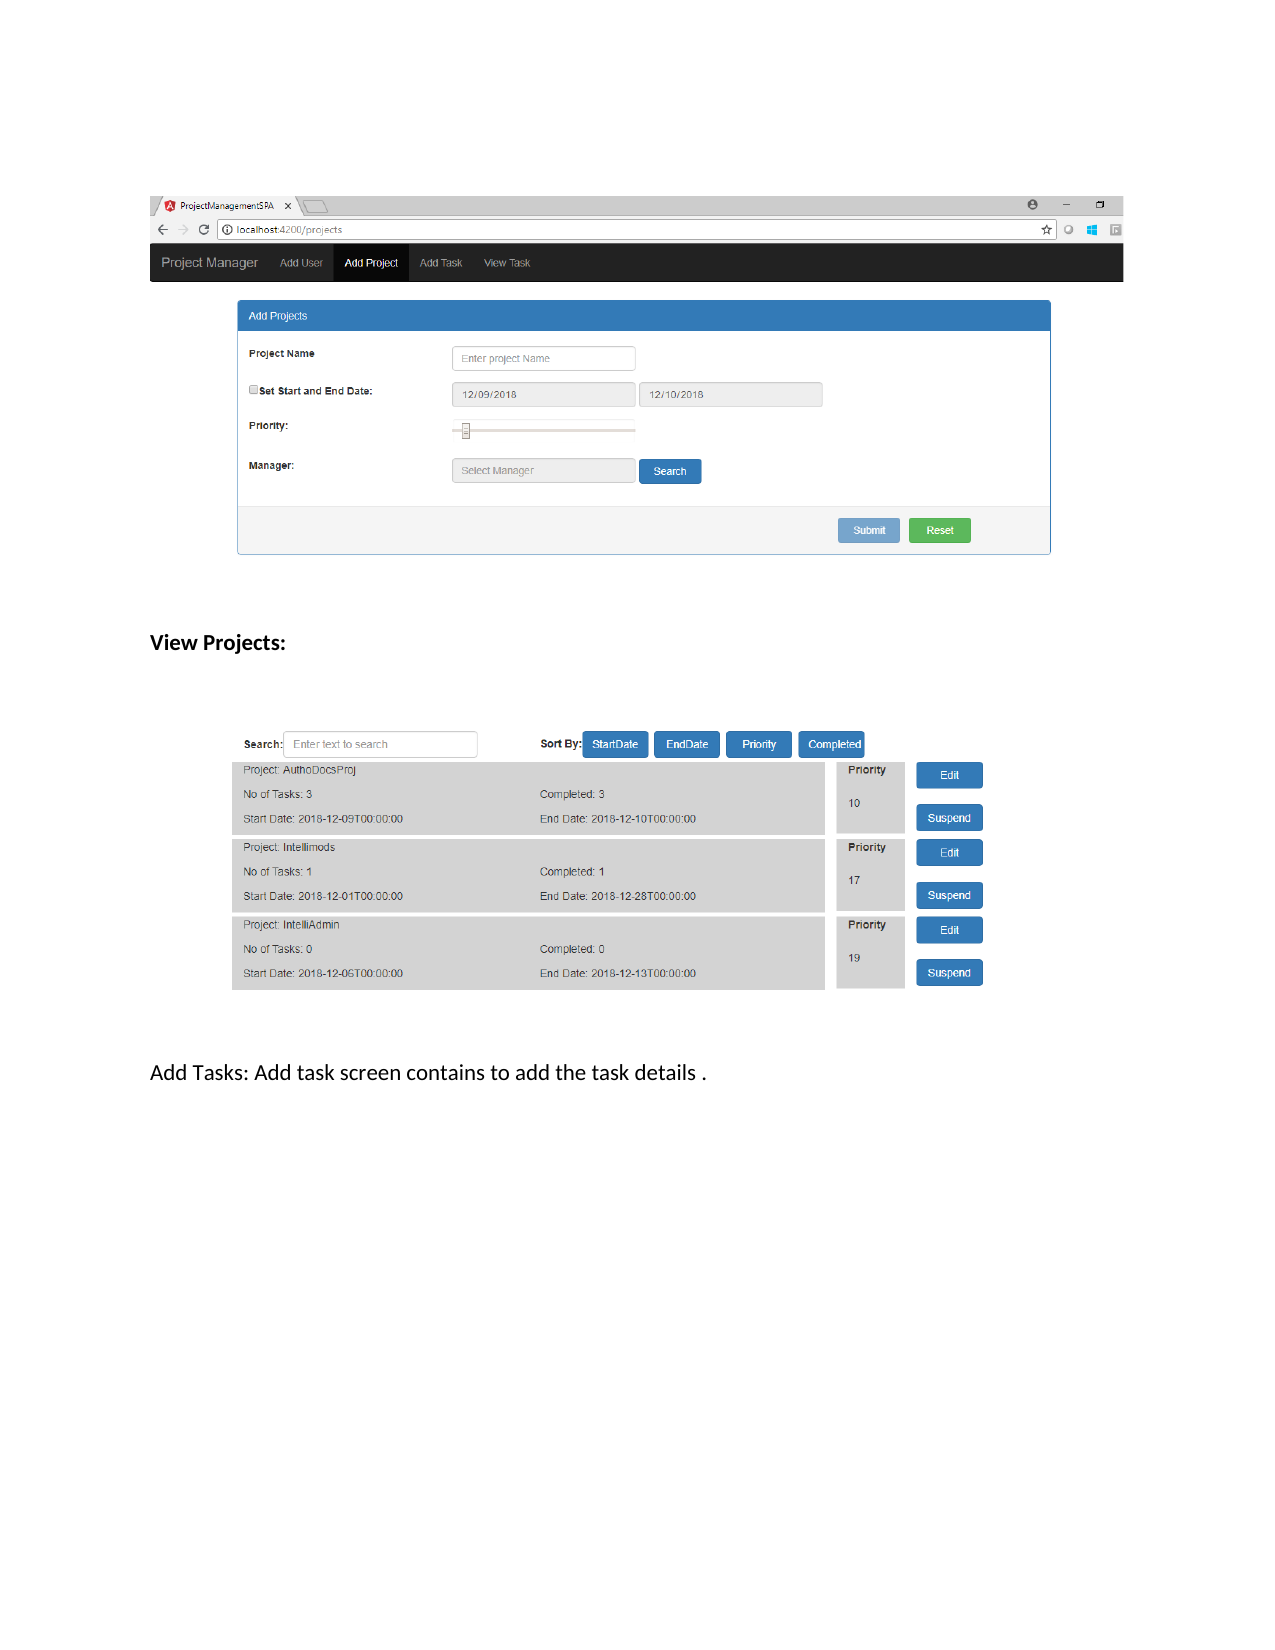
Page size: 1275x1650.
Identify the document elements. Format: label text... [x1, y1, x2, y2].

picture [150, 196, 1124, 563]
picture [150, 722, 1125, 992]
text Add Tasks: Add task screen contains to add the task details . [150, 1058, 1125, 1086]
text View Projects: [150, 628, 1125, 656]
